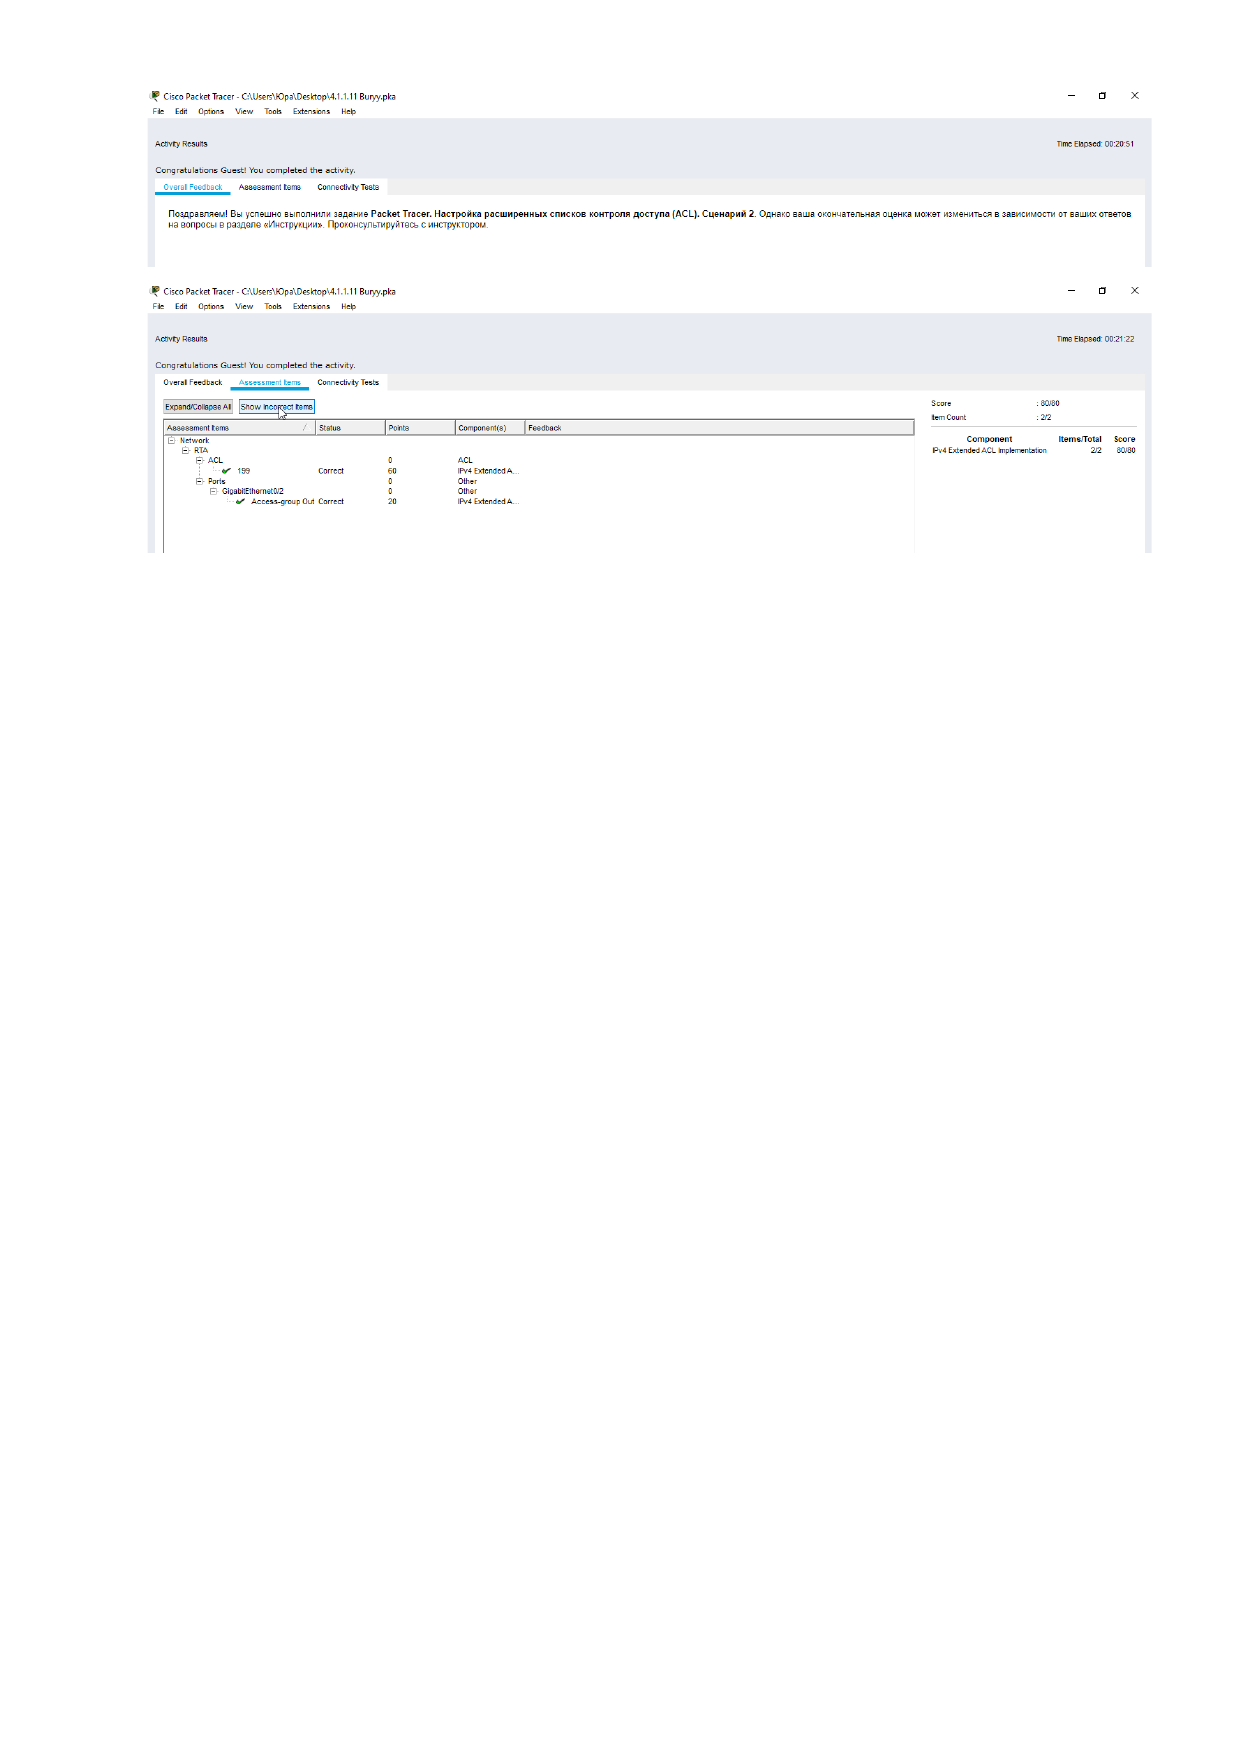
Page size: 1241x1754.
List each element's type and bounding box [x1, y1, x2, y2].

picture [147, 285, 1152, 553]
picture [147, 88, 1152, 267]
